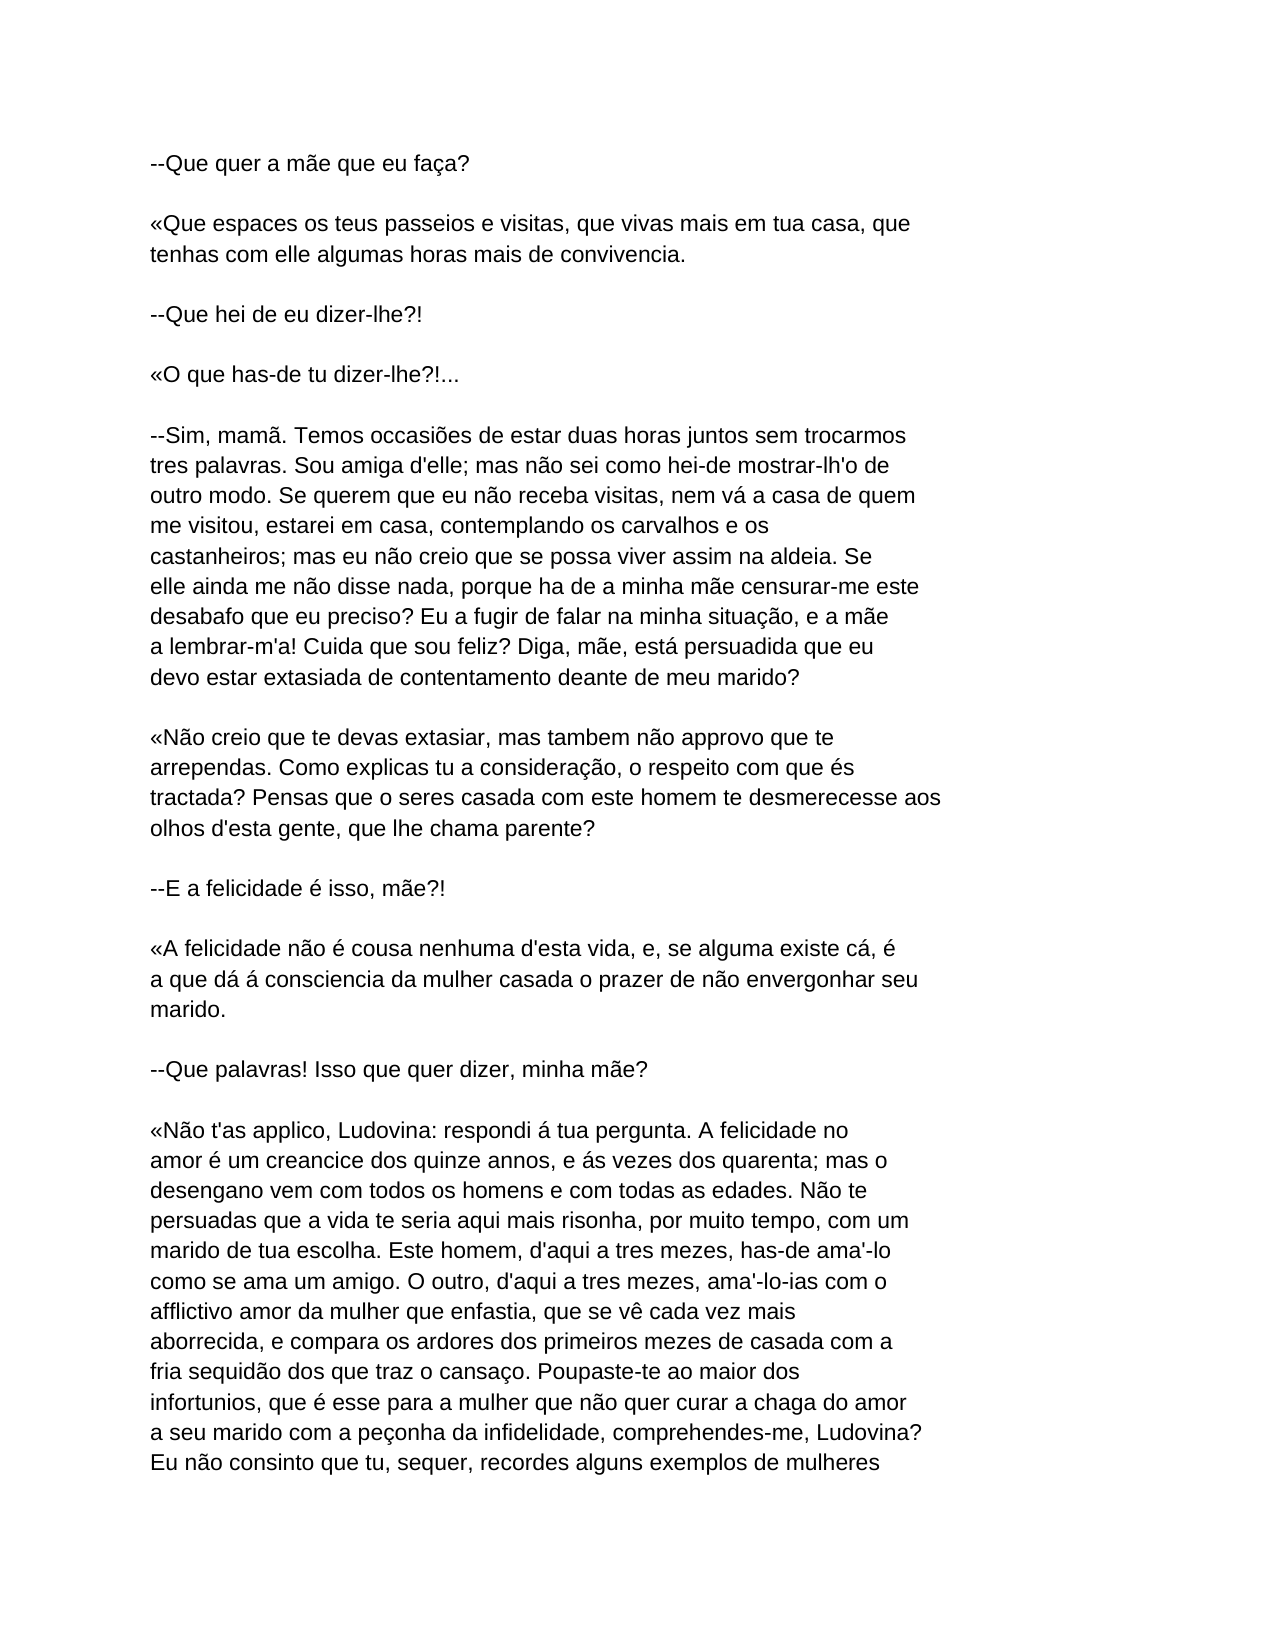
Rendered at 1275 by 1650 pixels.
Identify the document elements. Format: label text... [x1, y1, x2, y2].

text outro modo. Se querem que eu não receba visitas, nem vá a casa de quem [150, 482, 1125, 509]
text me visitou, estarei em casa, contemplando os carvalhos e os [150, 512, 1125, 539]
text --Sim, mamã. Temos occasiões de estar duas horas juntos sem trocarmos [150, 422, 1125, 448]
text olhos d'esta gente, que lhe chama parente? [150, 814, 1125, 841]
text tenhas com elle algumas horas mais de convivencia. [150, 241, 1125, 267]
text a seu marido com a peçonha da infidelidade, comprehendes-me, Ludovina? [150, 1419, 1125, 1445]
text marido. [150, 996, 1125, 1022]
text «O que has-de tu dizer-lhe?!... [150, 361, 1125, 388]
text «Que espaces os teus passeios e visitas, que vivas mais em tua casa, que [150, 210, 1125, 237]
text --Que hei de eu dizer-lhe?! [150, 301, 1125, 327]
text --Que palavras! Isso que quer dizer, minha mãe? [150, 1056, 1125, 1083]
text amor é um creancice dos quinze annos, e ás vezes dos quarenta; mas o [150, 1147, 1125, 1173]
text afflictivo amor da mulher que enfastia, que se vê cada vez mais [150, 1298, 1125, 1324]
text «A felicidade não é cousa nenhuma d'esta vida, e, se alguma existe cá, é [150, 935, 1125, 962]
text aborrecida, e compara os ardores dos primeiros mezes de casada com a [150, 1328, 1125, 1354]
text «Não creio que te devas extasiar, mas tambem não approvo que te [150, 724, 1125, 750]
text desabafo que eu preciso? Eu a fugir de falar na minha situação, e a mãe [150, 603, 1125, 629]
text Eu não consinto que tu, sequer, recordes alguns exemplos de mulheres [150, 1449, 1125, 1475]
text como se ama um amigo. O outro, d'aqui a tres mezes, ama'-lo-ias com o [150, 1268, 1125, 1294]
text a lembrar-m'a! Cuida que sou feliz? Diga, mãe, está persuadida que eu [150, 633, 1125, 660]
text a que dá á consciencia da mulher casada o prazer de não envergonhar seu [150, 966, 1125, 992]
text arrependas. Como explicas tu a consideração, o respeito com que és [150, 754, 1125, 781]
text persuadas que a vida te seria aqui mais risonha, por muito tempo, com um [150, 1207, 1125, 1234]
text elle ainda me não disse nada, porque ha de a minha mãe censurar-me este [150, 573, 1125, 599]
text devo estar extasiada de contentamento deante de meu marido? [150, 663, 1125, 690]
text castanheiros; mas eu não creio que se possa viver assim na aldeia. Se [150, 543, 1125, 569]
text --E a felicidade é isso, mãe?! [150, 875, 1125, 901]
text marido de tua escolha. Este homem, d'aqui a tres mezes, has-de ama'-lo [150, 1237, 1125, 1264]
text fria sequidão dos que traz o cansaço. Poupaste-te ao maior dos [150, 1358, 1125, 1385]
text infortunios, que é esse para a mulher que não quer curar a chaga do amor [150, 1388, 1125, 1415]
text tractada? Pensas que o seres casada com este homem te desmerecesse aos [150, 784, 1125, 811]
text --Que quer a mãe que eu faça? [150, 150, 1125, 176]
text desengano vem com todos os homens e com todas as edades. Não te [150, 1177, 1125, 1203]
text «Não t'as applico, Ludovina: respondi á tua pergunta. A felicidade no [150, 1117, 1125, 1143]
text tres palavras. Sou amiga d'elle; mas não sei como hei-de mostrar-lh'o de [150, 452, 1125, 478]
